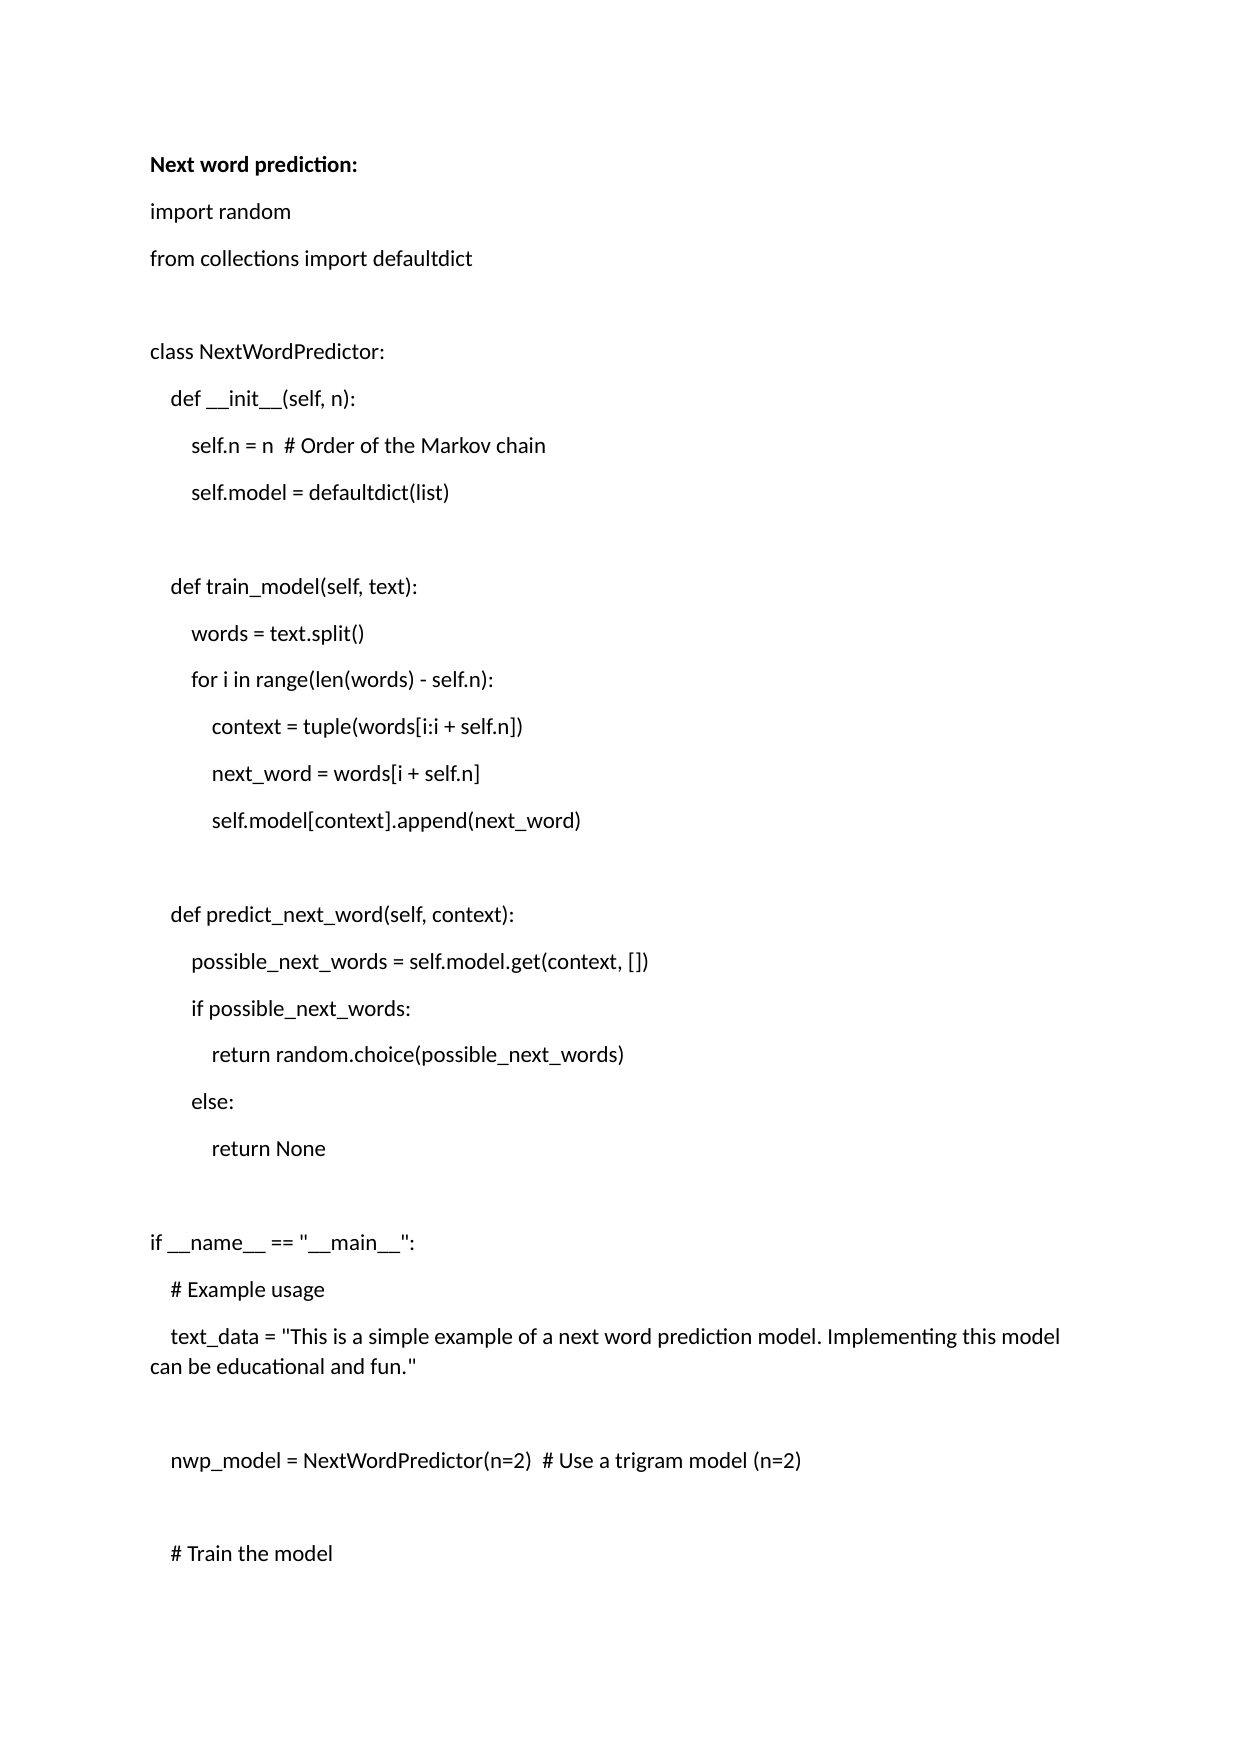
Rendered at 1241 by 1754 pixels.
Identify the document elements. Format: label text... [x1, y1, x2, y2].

text self.model = defaultdict(list) [150, 478, 1090, 506]
text from collections import defaultdict [150, 244, 1090, 272]
text def train_model(self, text): [150, 572, 1090, 600]
text words = text.split() [150, 619, 1090, 647]
text text_data = "This is a simple example of a next word prediction model. Implementing this model can be educational and fun." [150, 1322, 1090, 1380]
text self.model[context].append(next_word) [150, 806, 1090, 834]
text return random.choice(possible_next_words) [150, 1041, 1090, 1069]
text class NextWordPredictor: [150, 337, 1090, 366]
text # Train the model [150, 1539, 1090, 1568]
text next_word = words[i + self.n] [150, 759, 1090, 787]
text self.n = n # Order of the Markov chain [150, 431, 1090, 459]
text if possible_next_words: [150, 994, 1090, 1022]
text possible_next_words = self.model.get(context, []) [150, 947, 1090, 975]
text Next word prediction: [150, 150, 1090, 178]
text def predict_next_word(self, context): [150, 900, 1090, 928]
text for i in range(len(words) - self.n): [150, 666, 1090, 694]
text context = tuple(words[i:i + self.n]) [150, 712, 1090, 741]
text return None [150, 1134, 1090, 1162]
text # Example usage [150, 1275, 1090, 1303]
text nwp_model = NextWordPredictor(n=2) # Use a trigram model (n=2) [150, 1446, 1090, 1474]
text import random [150, 197, 1090, 225]
text else: [150, 1087, 1090, 1116]
text if __name__ == "__main__": [150, 1228, 1090, 1256]
text def __init__(self, n): [150, 384, 1090, 412]
